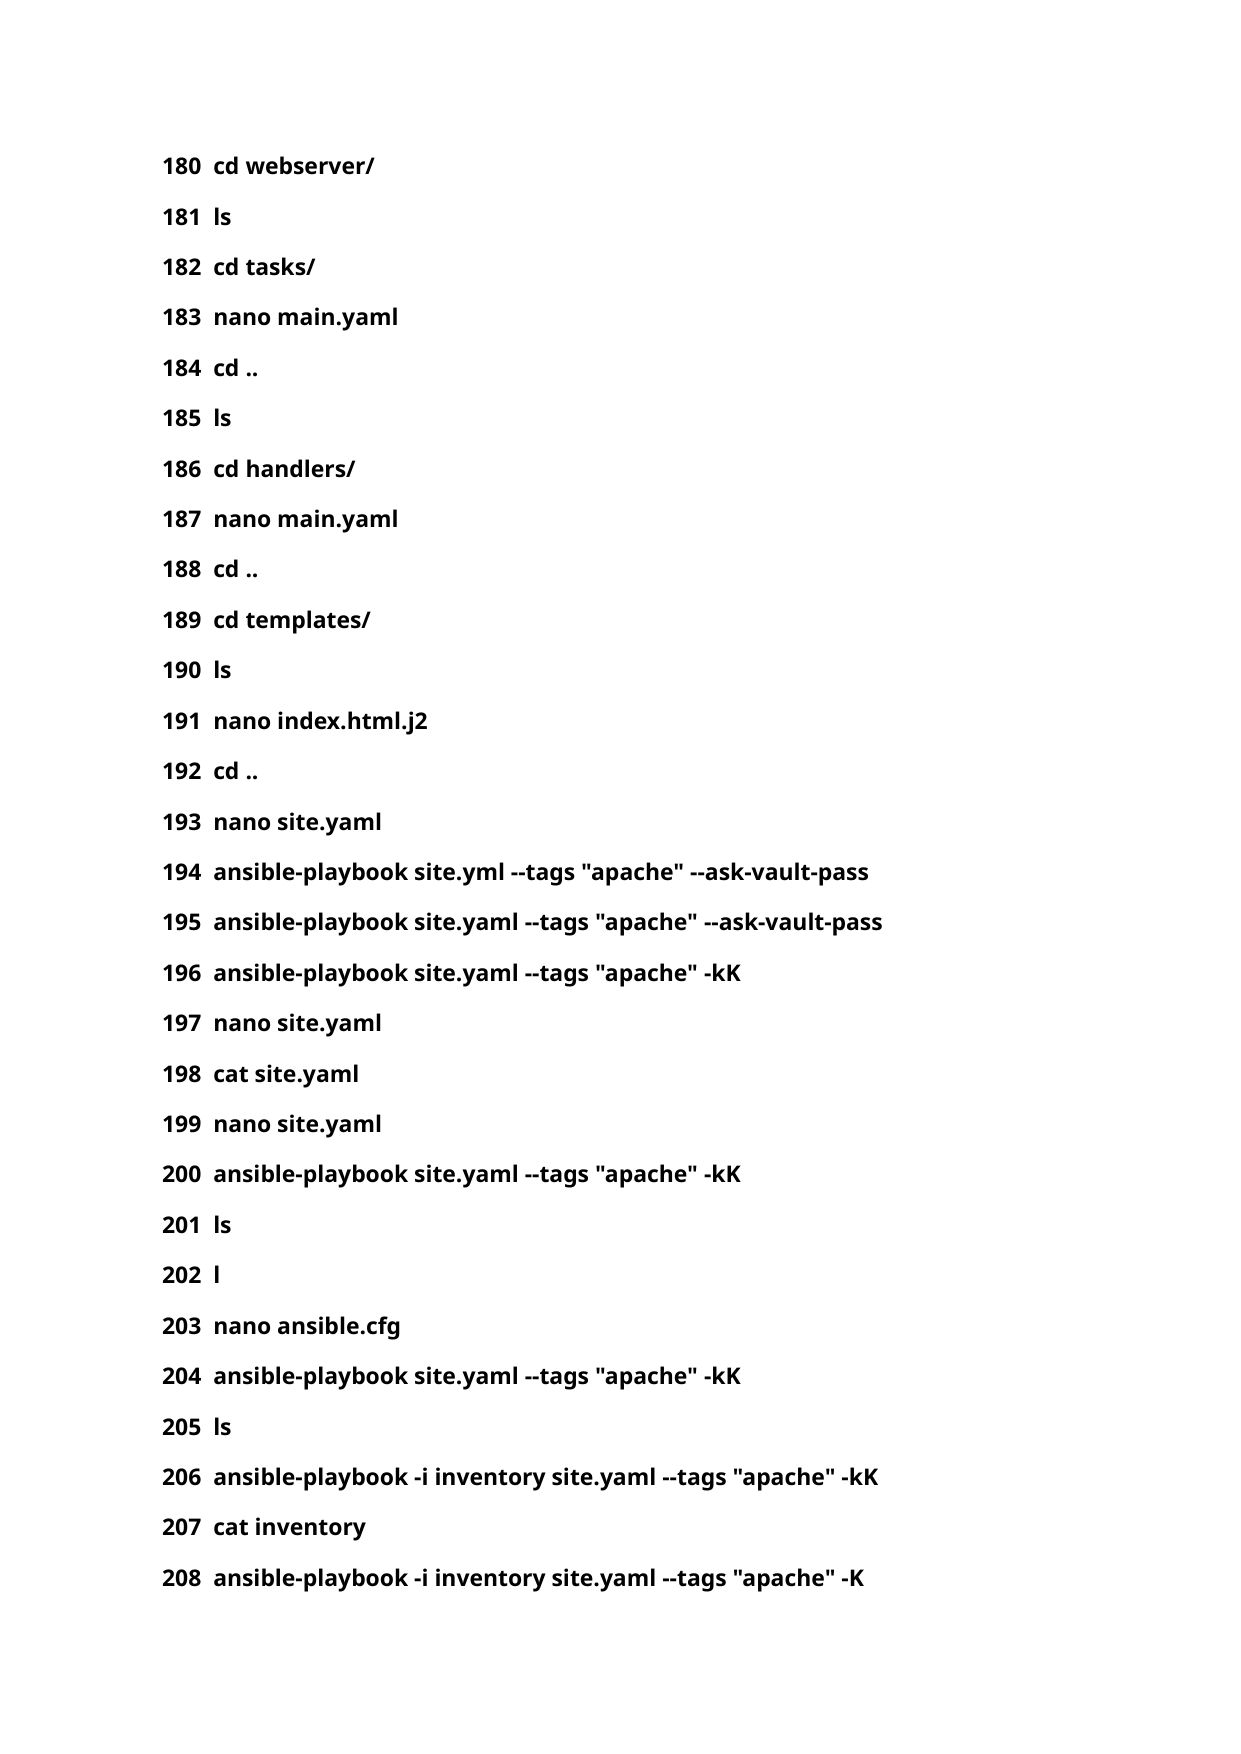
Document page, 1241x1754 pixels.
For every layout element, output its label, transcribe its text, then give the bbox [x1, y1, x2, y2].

text 189 cd templates/ [150, 604, 1090, 635]
text 187 nano main.yaml [150, 503, 1090, 534]
text 180 cd webserver/ [150, 150, 1090, 181]
text 198 cat site.yaml [150, 1057, 1090, 1089]
text 183 nano main.yaml [150, 301, 1090, 332]
text 185 ls [150, 402, 1090, 433]
text 200 ansible-playbook site.yaml --tags "apache" -kK [150, 1158, 1090, 1189]
text 205 ls [150, 1410, 1090, 1442]
text 206 ansible-playbook -i inventory site.yaml --tags "apache" -kK [150, 1461, 1090, 1492]
text 192 cd .. [150, 755, 1090, 786]
text 190 ls [150, 654, 1090, 685]
text 194 ansible-playbook site.yml --tags "apache" --ask-vault-pass [150, 856, 1090, 887]
text 199 nano site.yaml [150, 1108, 1090, 1139]
text 184 cd .. [150, 352, 1090, 383]
text 181 ls [150, 200, 1090, 232]
text 182 cd tasks/ [150, 251, 1090, 282]
text 208 ansible-playbook -i inventory site.yaml --tags "apache" -K [150, 1562, 1090, 1593]
text 204 ansible-playbook site.yaml --tags "apache" -kK [150, 1360, 1090, 1391]
text 186 cd handlers/ [150, 452, 1090, 484]
text 203 nano ansible.cfg [150, 1309, 1090, 1341]
text 201 ls [150, 1209, 1090, 1240]
text 202 l [150, 1259, 1090, 1290]
text 193 nano site.yaml [150, 805, 1090, 837]
text 188 cd .. [150, 553, 1090, 584]
text 195 ansible-playbook site.yaml --tags "apache" --ask-vault-pass [150, 906, 1090, 937]
text 207 cat inventory [150, 1511, 1090, 1542]
text 191 nano index.html.j2 [150, 704, 1090, 736]
text 196 ansible-playbook site.yaml --tags "apache" -kK [150, 957, 1090, 988]
text 197 nano site.yaml [150, 1007, 1090, 1038]
